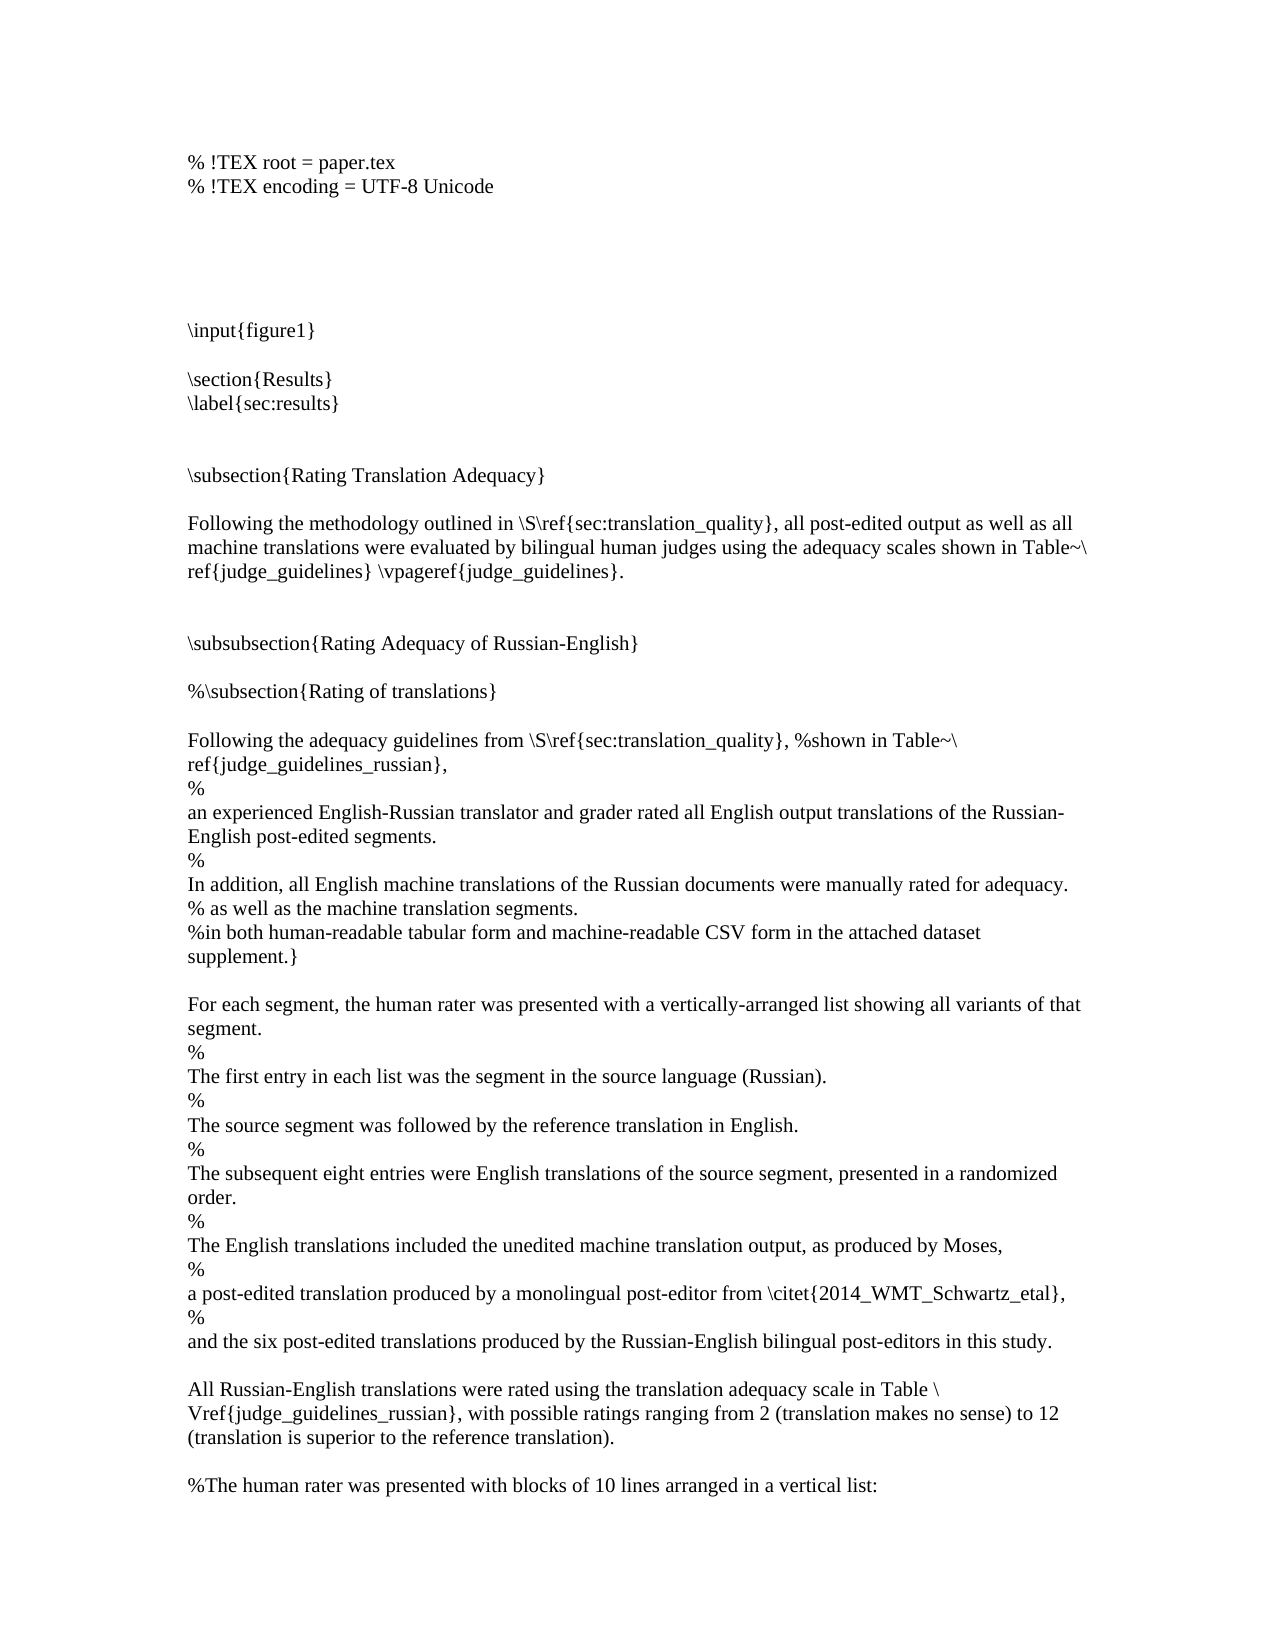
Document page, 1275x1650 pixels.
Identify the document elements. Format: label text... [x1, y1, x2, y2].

text % [187, 1088, 1087, 1112]
text a post-edited translation produced by a monolingual post-editor from \citet{2014_WMT_Schwartz_etal}, [187, 1281, 1087, 1305]
text an experienced English-Russian translator and grader rated all English output translations of the Russian-English post-edited segments. [187, 800, 1087, 848]
text The subsequent eight entries were English translations of the source segment, presented in a randomized order. [187, 1161, 1087, 1209]
text \input{figure1} [187, 318, 1087, 342]
text The source segment was followed by the reference translation in English. [187, 1112, 1087, 1137]
text In addition, all English machine translations of the Russian documents were manually rated for adequacy. [187, 872, 1087, 896]
text The English translations included the unedited machine translation output, as produced by Moses, [187, 1233, 1087, 1257]
text % [187, 848, 1087, 872]
text and the six post-edited translations produced by the Russian-English bilingual post-editors in this study. [187, 1329, 1087, 1353]
text For each segment, the human rater was presented with a vertically-arranged list showing all variants of that segment. [187, 992, 1087, 1040]
text The first entry in each list was the segment in the source language (Russian). [187, 1064, 1087, 1088]
text %\subsection{Rating of translations} [187, 679, 1087, 703]
text % [187, 1209, 1087, 1233]
text \subsubsection{Rating Adequacy of Russian-English} [187, 631, 1087, 655]
text Following the adequacy guidelines from \S\ref{sec:translation_quality}, %shown in Table~\ref{judge_guidelines_russian}, [187, 727, 1087, 776]
text %in both human-readable tabular form and machine-readable CSV form in the attached dataset supplement.} [187, 920, 1087, 968]
text % [187, 1257, 1087, 1281]
text \subsection{Rating Translation Adequacy} [187, 463, 1087, 487]
text % [187, 1305, 1087, 1329]
text Following the methodology outlined in \S\ref{sec:translation_quality}, all post-edited output as well as all machine translations were evaluated by bilingual human judges using the adequacy scales shown in Table~\ref{judge_guidelines} \vpageref{judge_guidelines}. [187, 511, 1087, 583]
text % [187, 1040, 1087, 1064]
text % [187, 776, 1087, 800]
text All Russian-English translations were rated using the translation adequacy scale in Table \Vref{judge_guidelines_russian}, with possible ratings ranging from 2 (translation makes no sense) to 12 (translation is superior to the reference translation). [187, 1377, 1087, 1449]
text \label{sec:results} [187, 391, 1087, 415]
text \section{Results} [187, 367, 1087, 391]
text % as well as the machine translation segments. [187, 896, 1087, 920]
text %The human rater was presented with blocks of 10 lines arranged in a vertical list: [187, 1473, 1087, 1497]
text % [187, 1137, 1087, 1161]
text % !TEX encoding = UTF-8 Unicode [187, 174, 1087, 198]
text % !TEX root = paper.tex [187, 150, 1087, 174]
